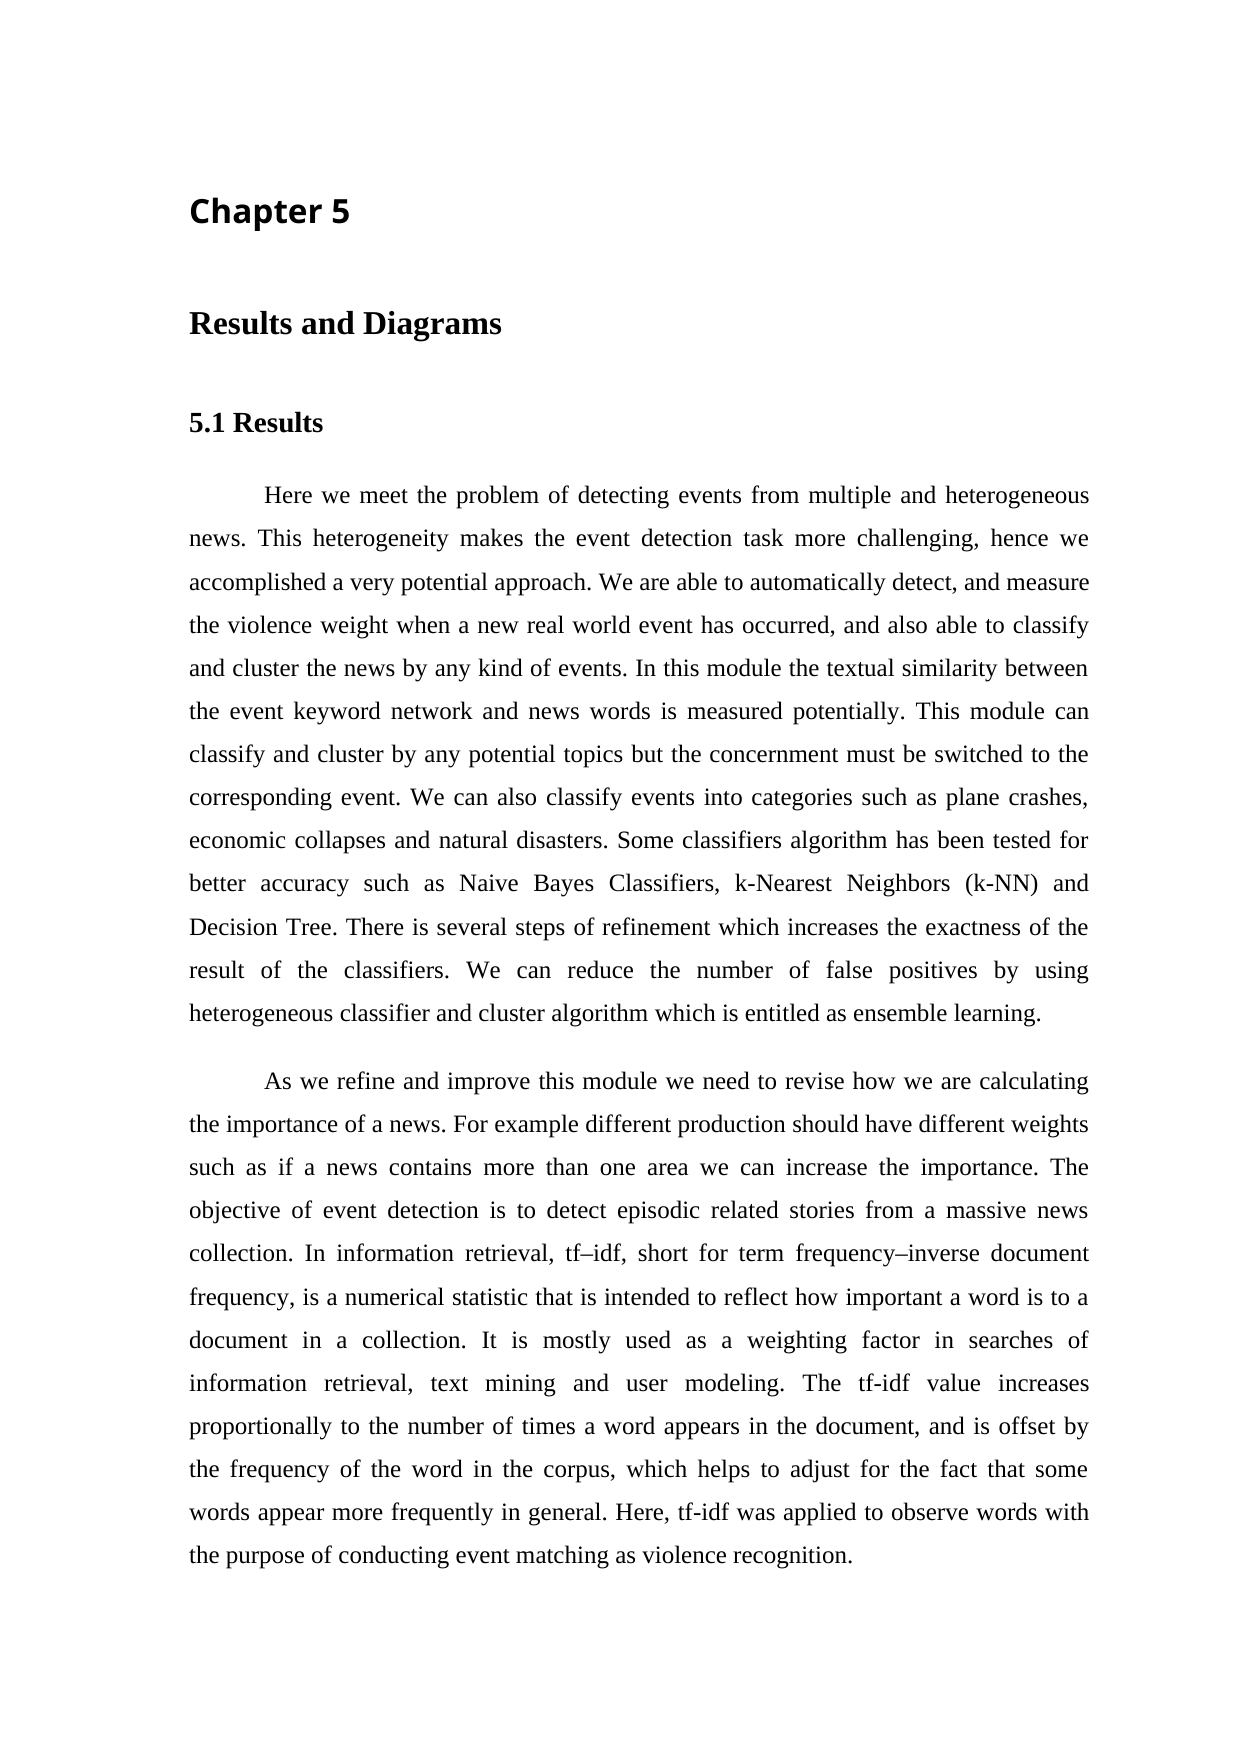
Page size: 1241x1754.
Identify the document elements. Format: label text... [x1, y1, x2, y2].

text As we refine and improve this module we need to revise how we are calculating the importance of a news. For example different production should have different weights such as if a news contains more than one area we can increase the importance. The objective of event detection is to detect episodic related stories from a massive news collection. In information retrieval, tf–idf, short for term frequency–inverse document frequency, is a numerical statistic that is intended to reflect how important a word is to a document in a collection. It is mostly used as a weighting factor in searches of information retrieval, text mining and user modeling. The tf-idf value increases proportionally to the number of times a word appears in the document, and is offset by the frequency of the word in the corpus, which helps to adjust for the fact that some words appear more frequently in general. Here, tf-idf was applied to observe words with the purpose of conducting event matching as violence recognition. [189, 1066, 1090, 1569]
title Chapter 5 [189, 187, 1090, 233]
subtitle Results and Diagrams [189, 303, 1090, 342]
subtitle 5.1 Results [189, 405, 1090, 438]
text Here we meet the problem of detecting events from multiple and heterogeneous news. This heterogeneity makes the event detection task more challenging, hence we accomplished a very potential approach. We are able to automatically detect, and measure the violence weight when a new real world event has occurred, and also able to classify and cluster the news by any kind of events. In this module the textual similarity between the event keyword network and news words is measured potentially. This module can classify and cluster by any potential topics but the concernment must be switched to the corresponding event. We can also classify events into categories such as plane crashes, economic collapses and natural disasters. Some classifiers algorithm has been tested for better accuracy such as Naive Bayes Classifiers, k-Nearest Neighbors (k-NN) and Decision Tree. There is several steps of refinement which increases the exactness of the result of the classifiers. We can reduce the number of false positives by using heterogeneous classifier and cluster algorithm which is entitled as ensemble learning. [189, 480, 1090, 1027]
